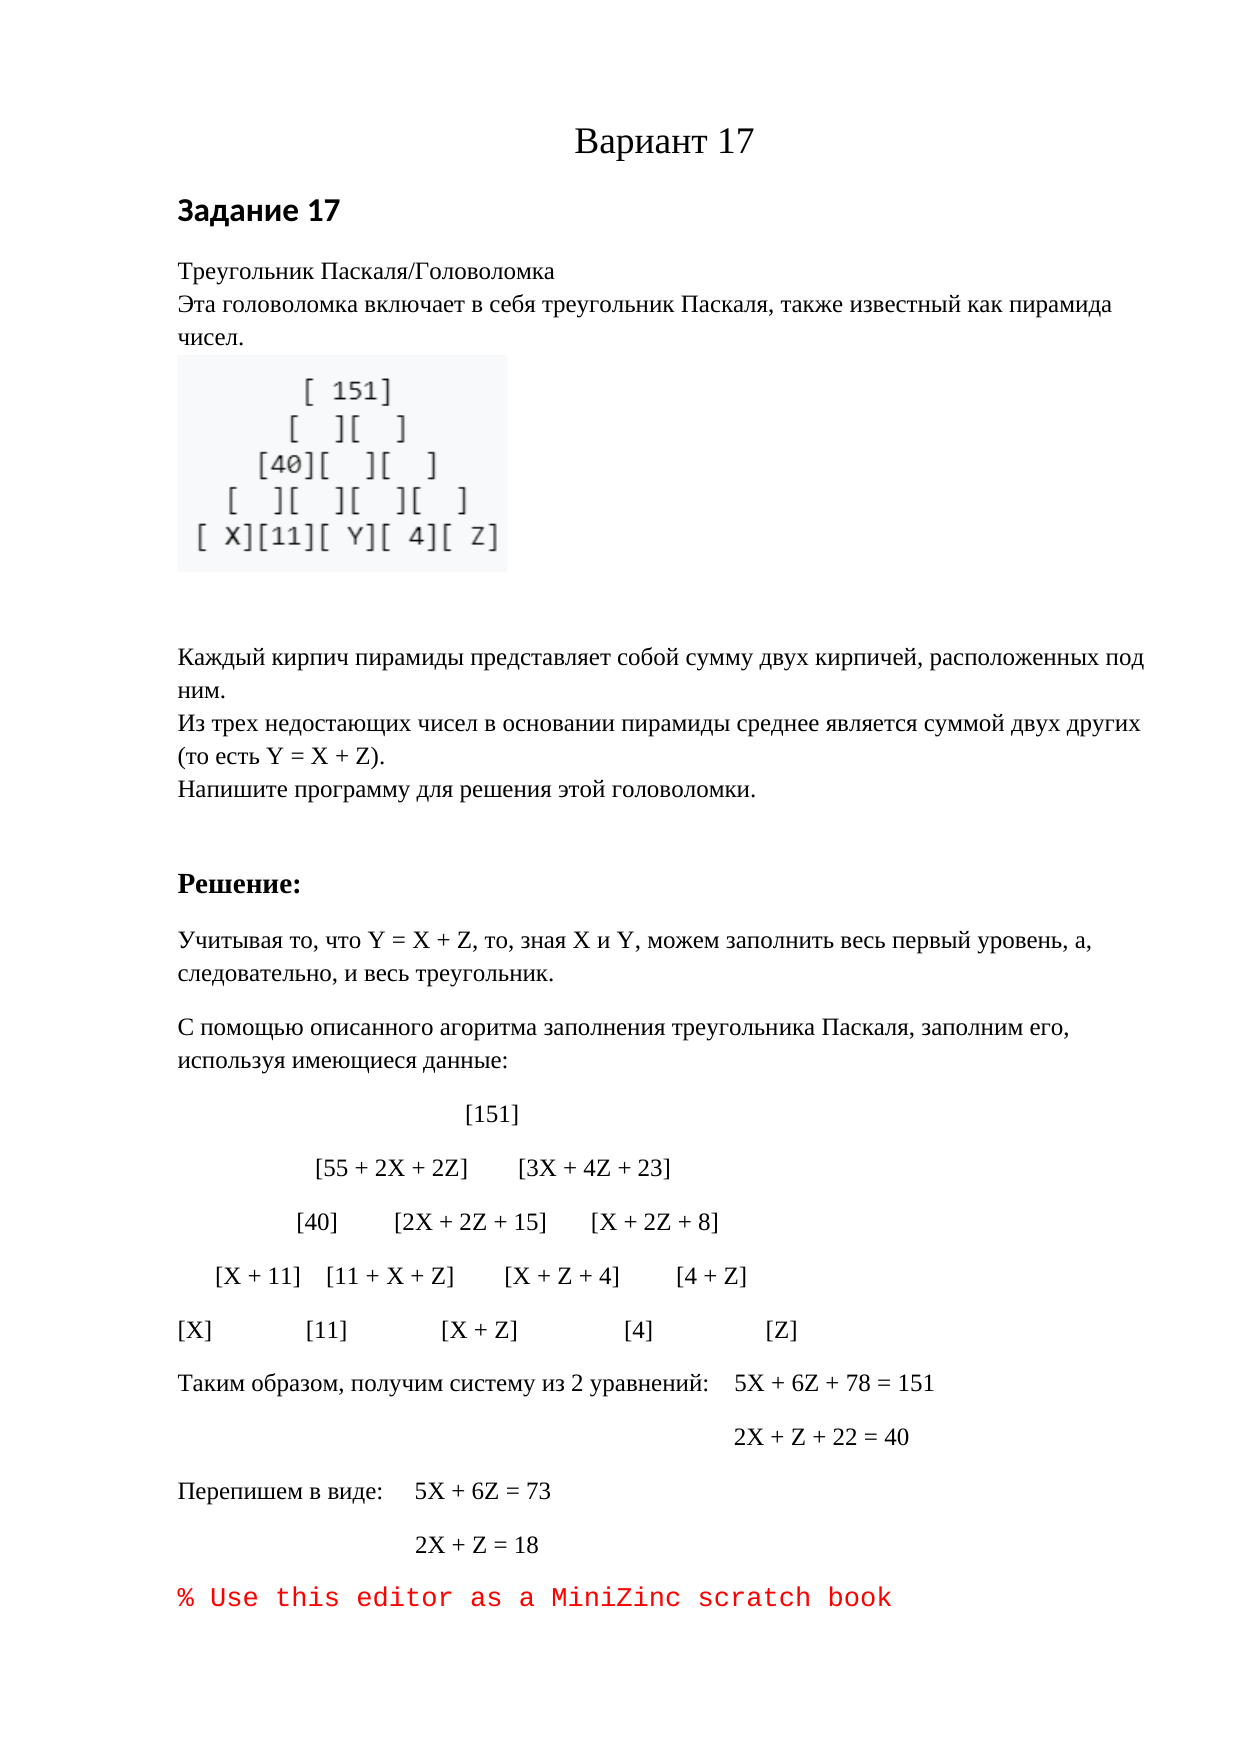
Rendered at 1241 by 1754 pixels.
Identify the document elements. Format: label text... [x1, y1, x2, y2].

text Каждый кирпич пирамиды представляет собой сумму двух кирпичей, расположенных под ним. [177, 642, 1152, 703]
text [151] [177, 1099, 1152, 1128]
picture [177, 355, 508, 572]
text Учитывая то, что Y = X + Z, то, зная X и Y, можем заполнить весь первый уровень, а, следовательно, и весь треугольник. [177, 926, 1152, 987]
text Таким образом, получим систему из 2 уравнений: 5Х + 6Z + 78 = 151 [177, 1368, 1152, 1397]
text [55 + 2X + 2Z] [3X + 4Z + 23] [177, 1153, 1152, 1182]
text Решение: [177, 866, 1152, 900]
text Из трех недостающих чисел в основании пирамиды среднее является суммой двух других (то есть Y = X + Z). [177, 708, 1152, 769]
text С помощью описанного агоритма заполнения треугольника Паскаля, заполним его, используя имеющиеся данные: [177, 1012, 1152, 1074]
text Вариант 17 [177, 118, 1152, 161]
text [Х] [11] [Х + Z] [4] [Z] [177, 1315, 1152, 1343]
text Напишите программу для решения этой головоломки. [177, 774, 1152, 802]
text [40] [2X + 2Z + 15] [X + 2Z + 8] [177, 1207, 1152, 1236]
text 2X + Z = 18 [177, 1530, 1152, 1559]
text Треугольник Паскаля/Головоломка [177, 256, 1152, 285]
text Эта головоломка включает в себя треугольник Паскаля, также известный как пирамида чисел. [177, 289, 1152, 351]
text Перепишем в виде: 5Х + 6Z = 73 [177, 1476, 1152, 1505]
text % Use this editor as a MiniZinc scratch book [177, 1584, 1152, 1615]
text [X + 11] [11 + X + Z] [X + Z + 4] [4 + Z] [177, 1261, 1152, 1289]
text Задание 17 [177, 188, 1152, 229]
text 2X + Z + 22 = 40 [177, 1422, 1152, 1451]
